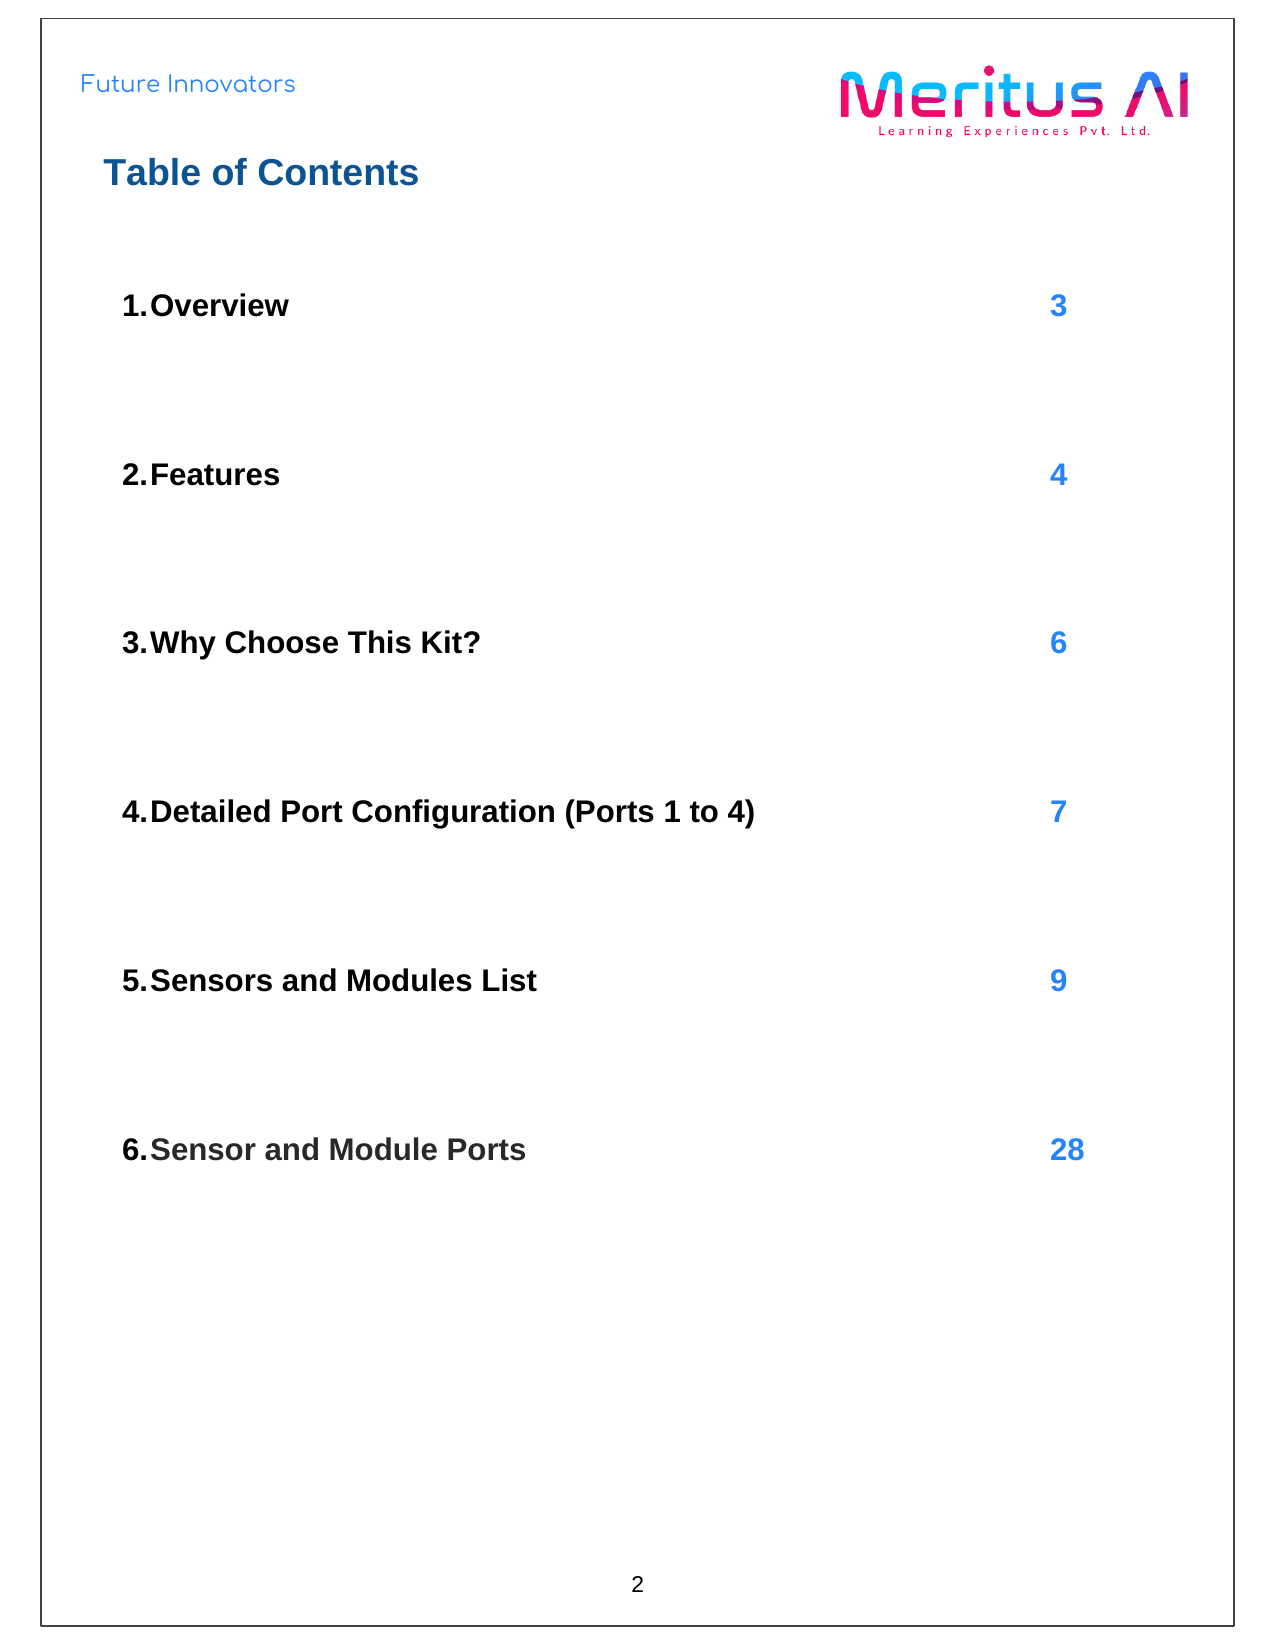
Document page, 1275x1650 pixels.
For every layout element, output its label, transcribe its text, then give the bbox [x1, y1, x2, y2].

subtitle Table of Contents [103, 150, 1125, 193]
list Features 4 [122, 456, 1125, 492]
list Sensor and Module Ports 28 [122, 1131, 1125, 1167]
picture [825, 61, 1203, 143]
list Why Choose This Kit? 6 [122, 624, 1125, 660]
list Sensors and Modules List 9 [122, 962, 1125, 998]
list Overview 3 [122, 287, 1125, 323]
list Detailed Port Configuration (Ports 1 to 4) 7 [122, 793, 1125, 829]
